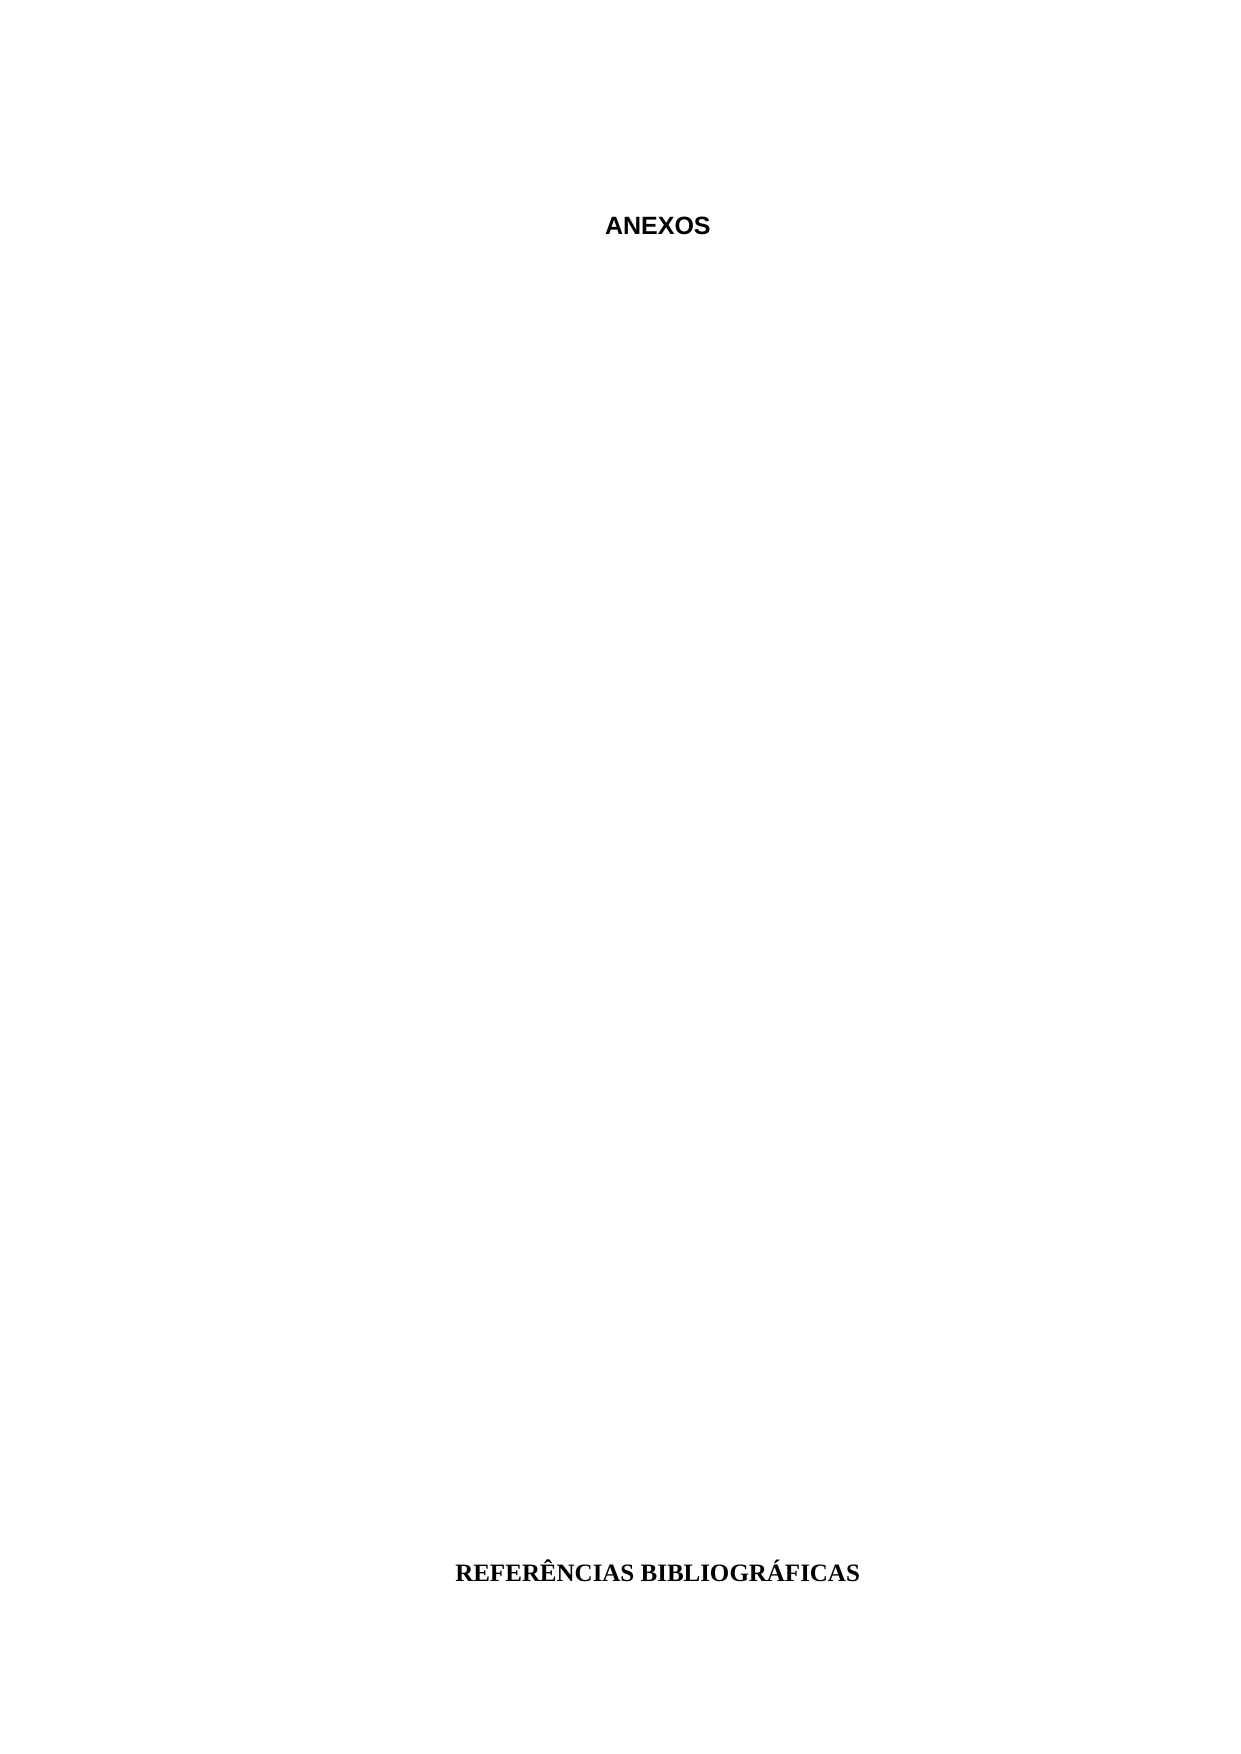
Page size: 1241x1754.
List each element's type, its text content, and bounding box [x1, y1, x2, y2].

list REFERÊNCIAS BIBLIOGRÁFICAS [252, 1558, 1063, 1587]
list ANEXOS [252, 211, 1063, 240]
